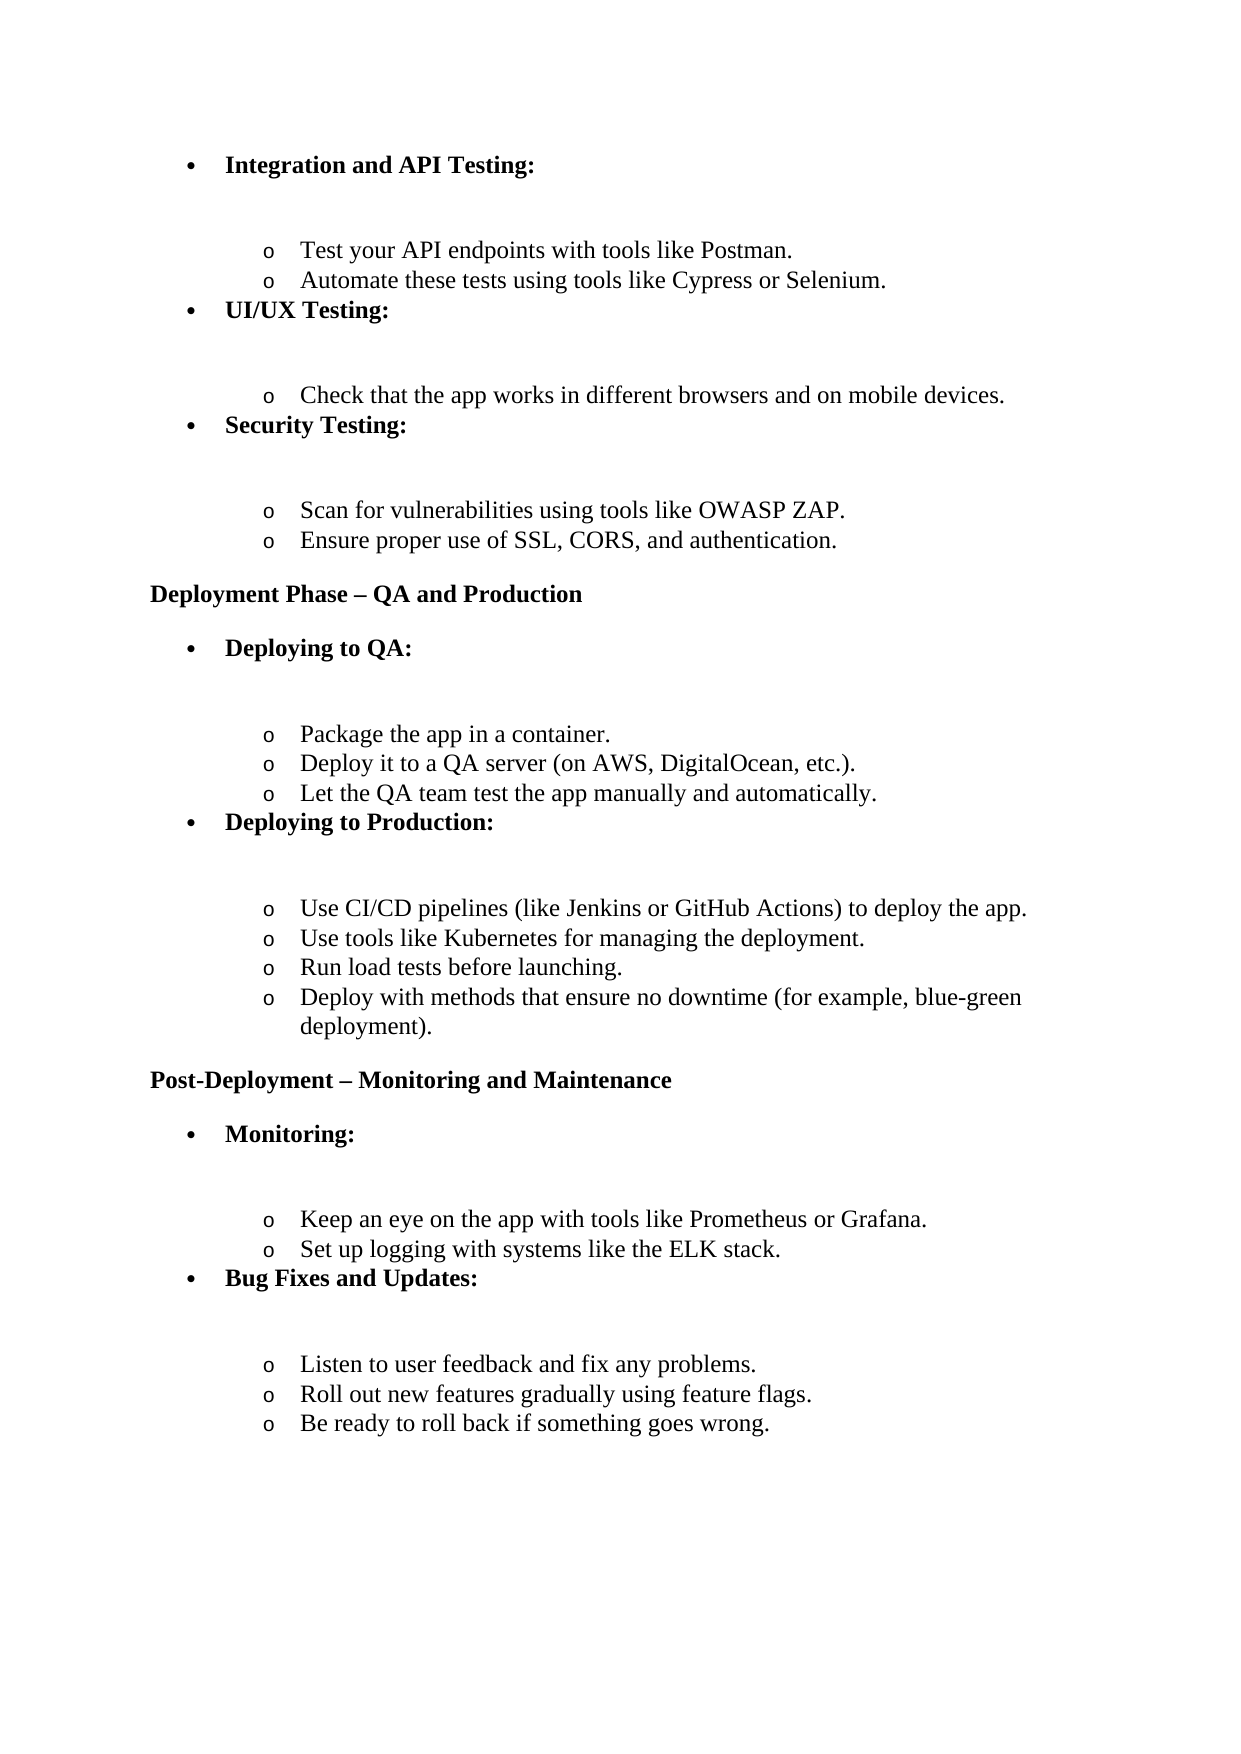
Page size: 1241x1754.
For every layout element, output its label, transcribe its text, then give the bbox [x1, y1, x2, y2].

list Run load tests before launching. [262, 952, 1090, 982]
list Bug Fixes and Updates: [187, 1263, 1090, 1349]
list Let the QA team test the app manually and automatically. [262, 778, 1090, 807]
list Be ready to roll back if something goes wrong. [262, 1408, 1090, 1438]
text Deployment Phase – QA and Production [150, 579, 1090, 608]
list Listen to user feedback and fix any problems. [262, 1349, 1090, 1379]
list Scan for vulnerabilities using tools like OWASP ZAP. [262, 495, 1090, 525]
list Deploy with methods that ensure no downtime (for example, blue-green deployment). [262, 982, 1090, 1040]
list Use CI/CD pipelines (like Jenkins or GitHub Actions) to deploy the app. [262, 893, 1090, 923]
list UI/UX Testing: [187, 295, 1090, 380]
list Automate these tests using tools like Cypress or Selenium. [262, 265, 1090, 295]
list Package the app in a container. [262, 719, 1090, 748]
list Check that the app works in different browsers and on mobile devices. [262, 380, 1090, 410]
list Test your API endpoints with tools like Postman. [262, 236, 1090, 265]
list Deploying to QA: [187, 633, 1090, 719]
list Deploy it to a QA server (on AWS, DigitalOcean, etc.). [262, 748, 1090, 778]
list Ensure proper use of SSL, CORS, and authentication. [262, 525, 1090, 554]
list Deploying to Production: [187, 807, 1090, 893]
text Post-Deployment – Monitoring and Maintenance [150, 1065, 1090, 1094]
list Security Testing: [187, 410, 1090, 495]
list Monitoring: [187, 1119, 1090, 1204]
list Keep an eye on the app with tools like Prometheus or Grafana. [262, 1204, 1090, 1234]
list Set up logging with systems like the ELK stack. [262, 1234, 1090, 1263]
list Integration and API Testing: [187, 150, 1090, 236]
list Roll out new features gradually using feature flags. [262, 1379, 1090, 1408]
list Use tools like Kubernetes for managing the deployment. [262, 923, 1090, 952]
